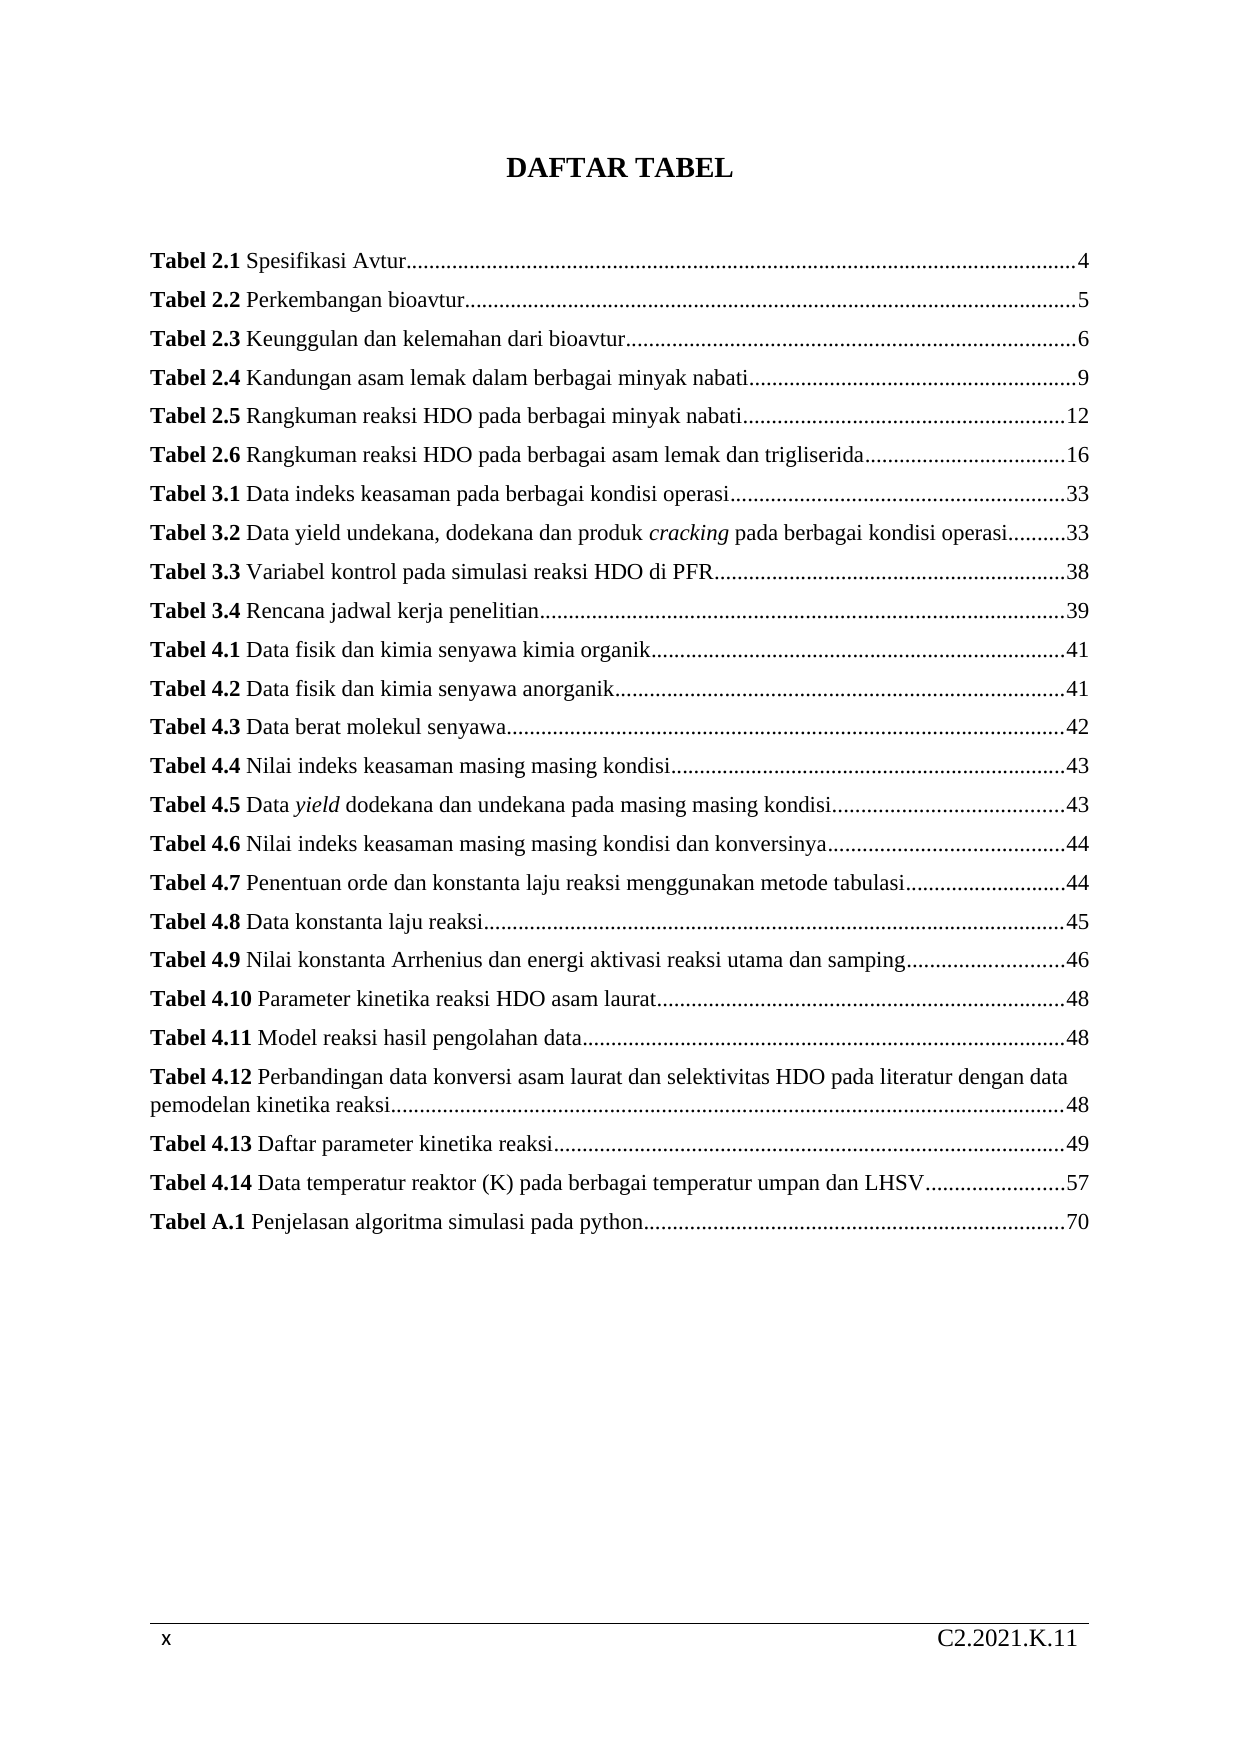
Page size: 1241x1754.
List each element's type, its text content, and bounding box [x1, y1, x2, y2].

text Tabel 2.5 Rangkuman reaksi HDO pada berbagai minyak nabati 12 [150, 403, 1090, 429]
text Tabel 4.4 Nilai indeks keasaman masing masing kondisi 43 [150, 752, 1090, 779]
text Tabel A.1 Penjelasan algoritma simulasi pada python 70 [150, 1208, 1090, 1234]
text Tabel 4.10 Parameter kinetika reaksi HDO asam laurat 48 [150, 985, 1090, 1012]
text Tabel 2.1 Spesifikasi Avtur 4 [150, 247, 1090, 273]
subtitle DAFTAR TABEL [150, 150, 1090, 183]
text Tabel 4.6 Nilai indeks keasaman masing masing kondisi dan konversinya 44 [150, 830, 1090, 856]
text Tabel 4.7 Penentuan orde dan konstanta laju reaksi menggunakan metode tabulasi 44 [150, 869, 1090, 895]
text Tabel 2.2 Perkembangan bioavtur 5 [150, 286, 1090, 312]
text Tabel 2.6 Rangkuman reaksi HDO pada berbagai asam lemak dan trigliserida 16 [150, 441, 1090, 468]
text Tabel 4.13 Daftar parameter kinetika reaksi 49 [150, 1130, 1090, 1157]
text Tabel 3.3 Variabel kontrol pada simulasi reaksi HDO di PFR 38 [150, 558, 1090, 584]
text Tabel 2.3 Keunggulan dan kelemahan dari bioavtur 6 [150, 325, 1090, 351]
text Tabel 4.5 Data yield dodekana dan undekana pada masing masing kondisi 43 [150, 791, 1090, 817]
text Tabel 2.4 Kandungan asam lemak dalam berbagai minyak nabati 9 [150, 364, 1090, 390]
text Tabel 4.8 Data konstanta laju reaksi 45 [150, 908, 1090, 934]
text Tabel 3.2 Data yield undekana, dodekana dan produk cracking pada berbagai kondisi operasi 33 [150, 519, 1090, 546]
text Tabel 4.12 Perbandingan data konversi asam laurat dan selektivitas HDO pada literatur dengan data pemodelan kinetika reaksi 48 [150, 1063, 1090, 1118]
text Tabel 3.4 Rencana jadwal kerja penelitian 39 [150, 597, 1090, 623]
text Tabel 4.14 Data temperatur reaktor (K) pada berbagai temperatur umpan dan LHSV 57 [150, 1169, 1090, 1196]
text Tabel 4.11 Model reaksi hasil pengolahan data 48 [150, 1024, 1090, 1051]
text Tabel 4.2 Data fisik dan kimia senyawa anorganik 41 [150, 674, 1090, 701]
text Tabel 4.3 Data berat molekul senyawa 42 [150, 713, 1090, 740]
text Tabel 4.9 Nilai konstanta Arrhenius dan energi aktivasi reaksi utama dan samping 46 [150, 947, 1090, 973]
text Tabel 3.1 Data indeks keasaman pada berbagai kondisi operasi 33 [150, 480, 1090, 507]
text Tabel 4.1 Data fisik dan kimia senyawa kimia organik 41 [150, 636, 1090, 662]
